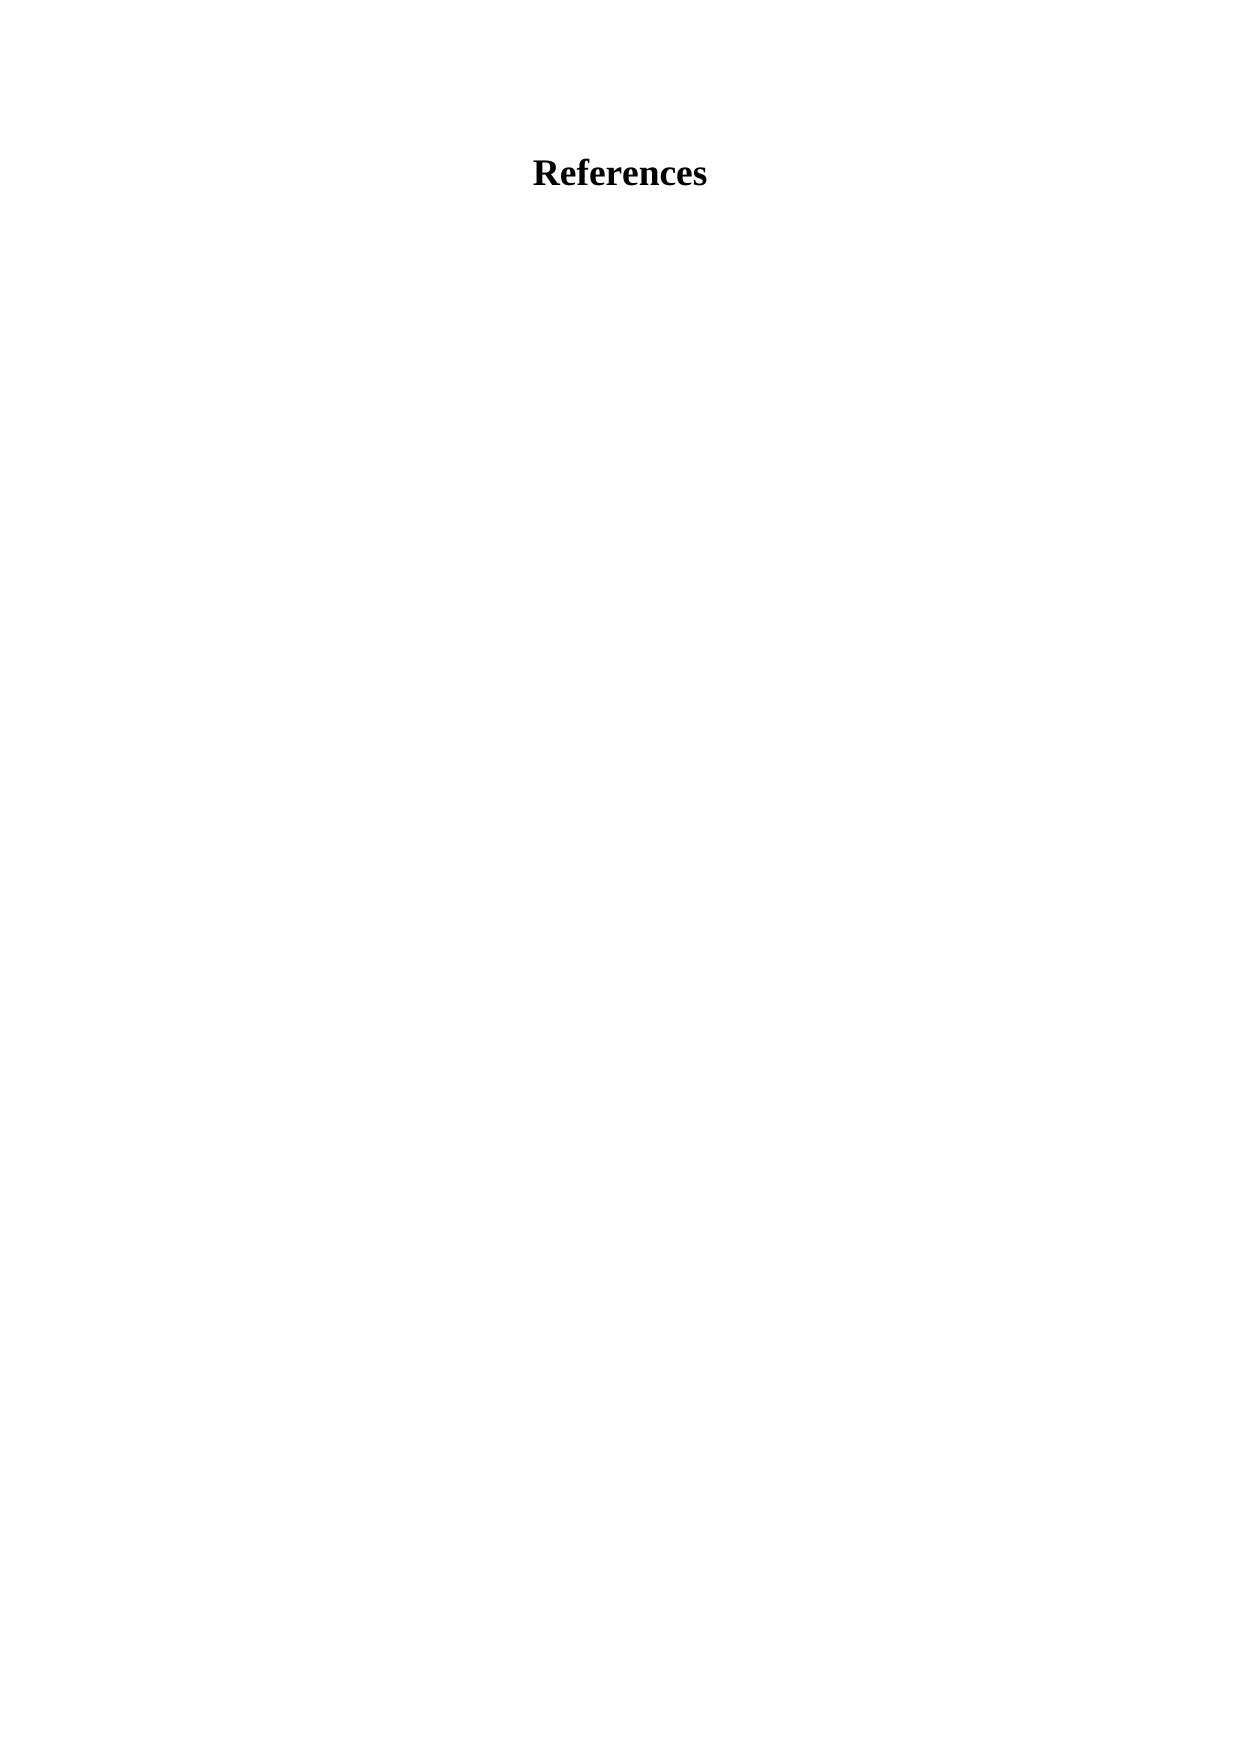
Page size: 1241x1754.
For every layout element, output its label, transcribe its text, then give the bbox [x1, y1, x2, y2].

list References [187, 150, 1053, 193]
